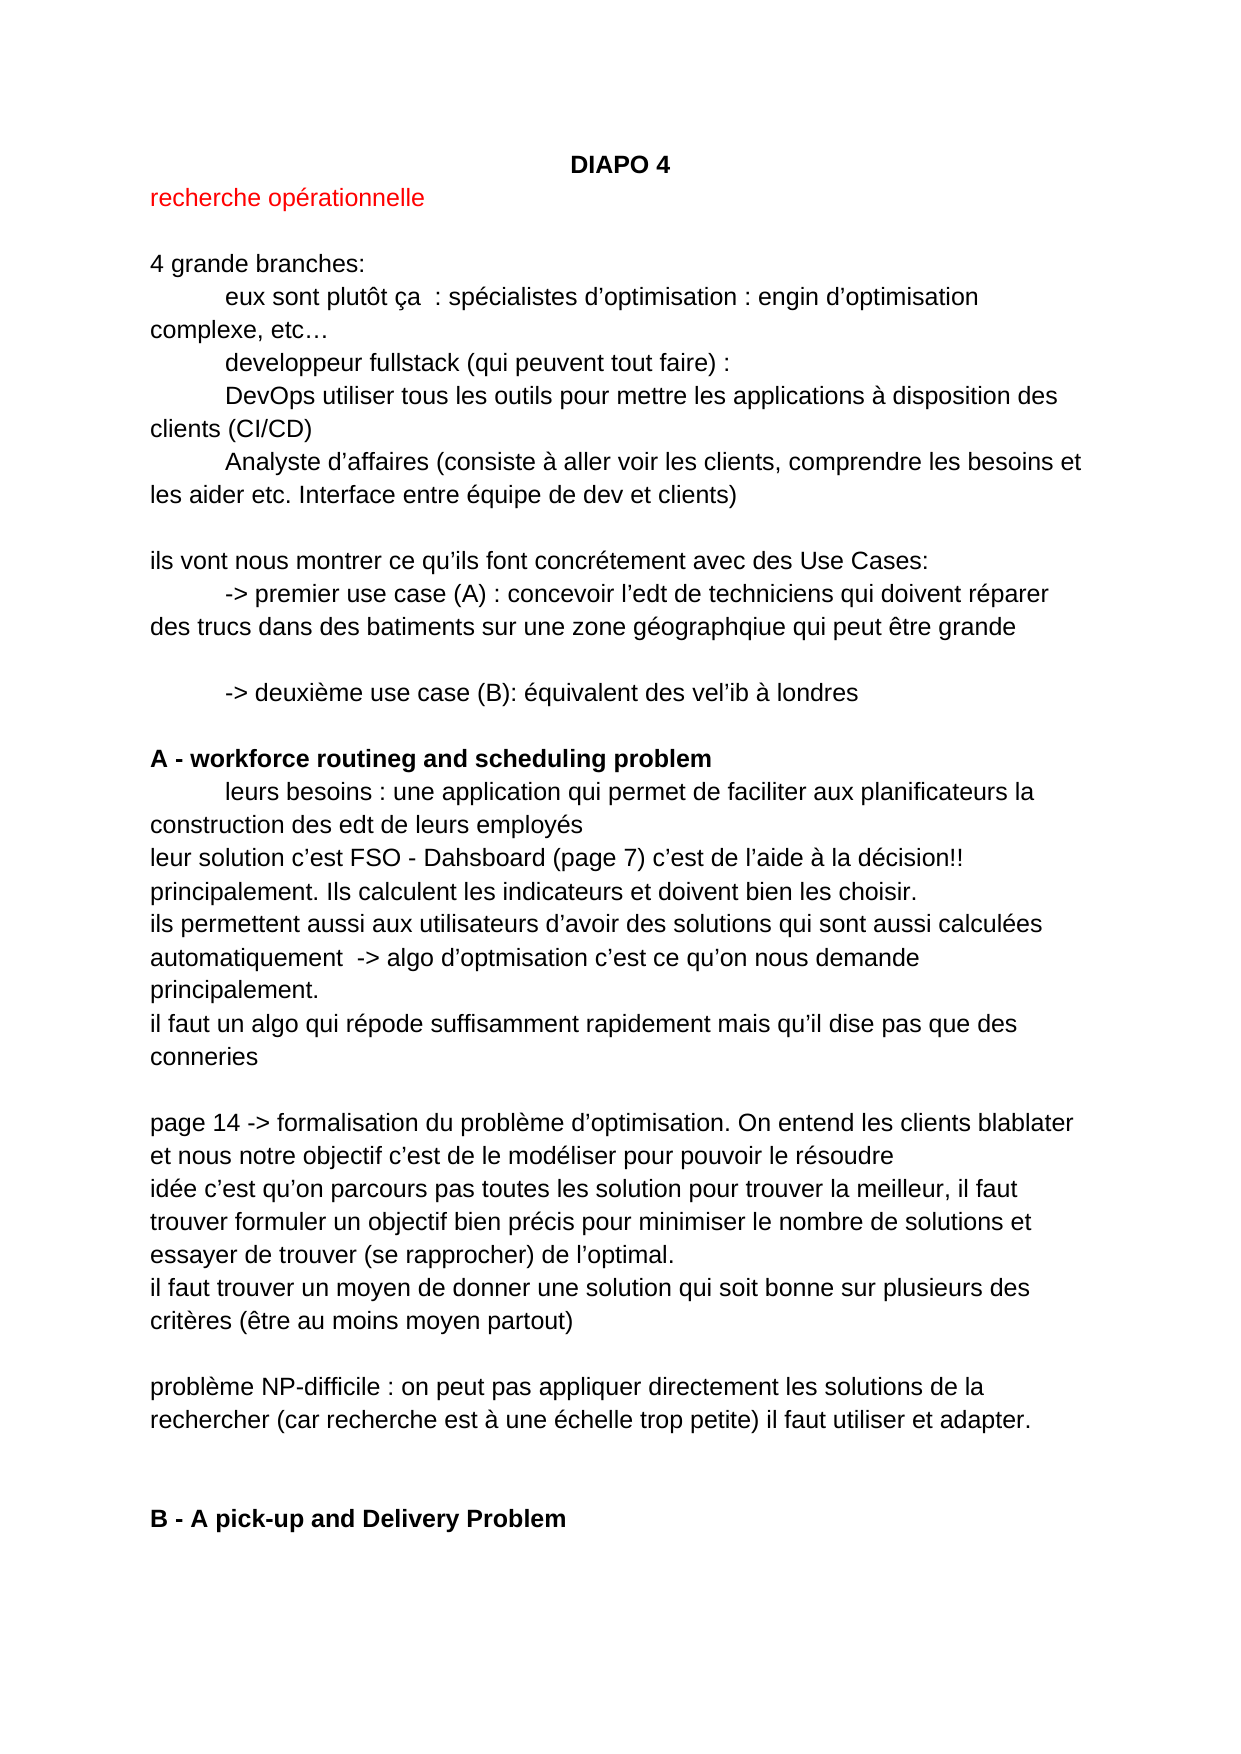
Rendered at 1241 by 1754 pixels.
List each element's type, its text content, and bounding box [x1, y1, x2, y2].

text page 14 -> formalisation du problème d’optimisation. On entend les clients blablater et nous notre objectif c’est de le modéliser pour pouvoir le résoudre [150, 1108, 1090, 1169]
text il faut un algo qui répode suffisamment rapidement mais qu’il dise pas que des conneries [150, 1008, 1090, 1070]
text problème NP-difficile : on peut pas appliquer directement les solutions de la rechercher (car recherche est à une échelle trop petite) il faut utiliser et adapter. [150, 1372, 1090, 1433]
text DevOps utiliser tous les outils pour mettre les applications à disposition des clients (CI/CD) [150, 381, 1090, 443]
text ils permettent aussi aux utilisateurs d’avoir des solutions qui sont aussi calculées automatiquement -> algo d’optmisation c’est ce qu’on nous demande principalement. [150, 909, 1090, 1004]
text developpeur fullstack (qui peuvent tout faire) : [150, 348, 1090, 377]
text eux sont plutôt ça : spécialistes d’optimisation : engin d’optimisation complexe, etc… [150, 282, 1090, 344]
text ils vont nous montrer ce qu’ils font concrétement avec des Use Cases: [150, 546, 1090, 575]
text -> deuxième use case (B): équivalent des vel’ib à londres [150, 678, 1090, 707]
text B - A pick-up and Delivery Problem [150, 1504, 1090, 1533]
text DIAPO 4 [150, 150, 1090, 179]
text Analyste d’affaires (consiste à aller voir les clients, comprendre les besoins et les aider etc. Interface entre équipe de dev et clients) [150, 447, 1090, 509]
text recherche opérationnelle [150, 183, 1090, 212]
text leur solution c’est FSO - Dahsboard (page 7) c’est de l’aide à la décision!! principalement. Ils calculent les indicateurs et doivent bien les choisir. [150, 843, 1090, 905]
text 4 grande branches: [150, 249, 1090, 278]
text -> premier use case (A) : concevoir l’edt de techniciens qui doivent réparer des trucs dans des batiments sur une zone géographqiue qui peut être grande [150, 579, 1090, 641]
text idée c’est qu’on parcours pas toutes les solution pour trouver la meilleur, il faut trouver formuler un objectif bien précis pour minimiser le nombre de solutions et essayer de trouver (se rapprocher) de l’optimal. [150, 1174, 1090, 1268]
text il faut trouver un moyen de donner une solution qui soit bonne sur plusieurs des critères (être au moins moyen partout) [150, 1273, 1090, 1334]
text leurs besoins : une application qui permet de faciliter aux planificateurs la construction des edt de leurs employés [150, 777, 1090, 839]
text A - workforce routineg and scheduling problem [150, 744, 1090, 773]
